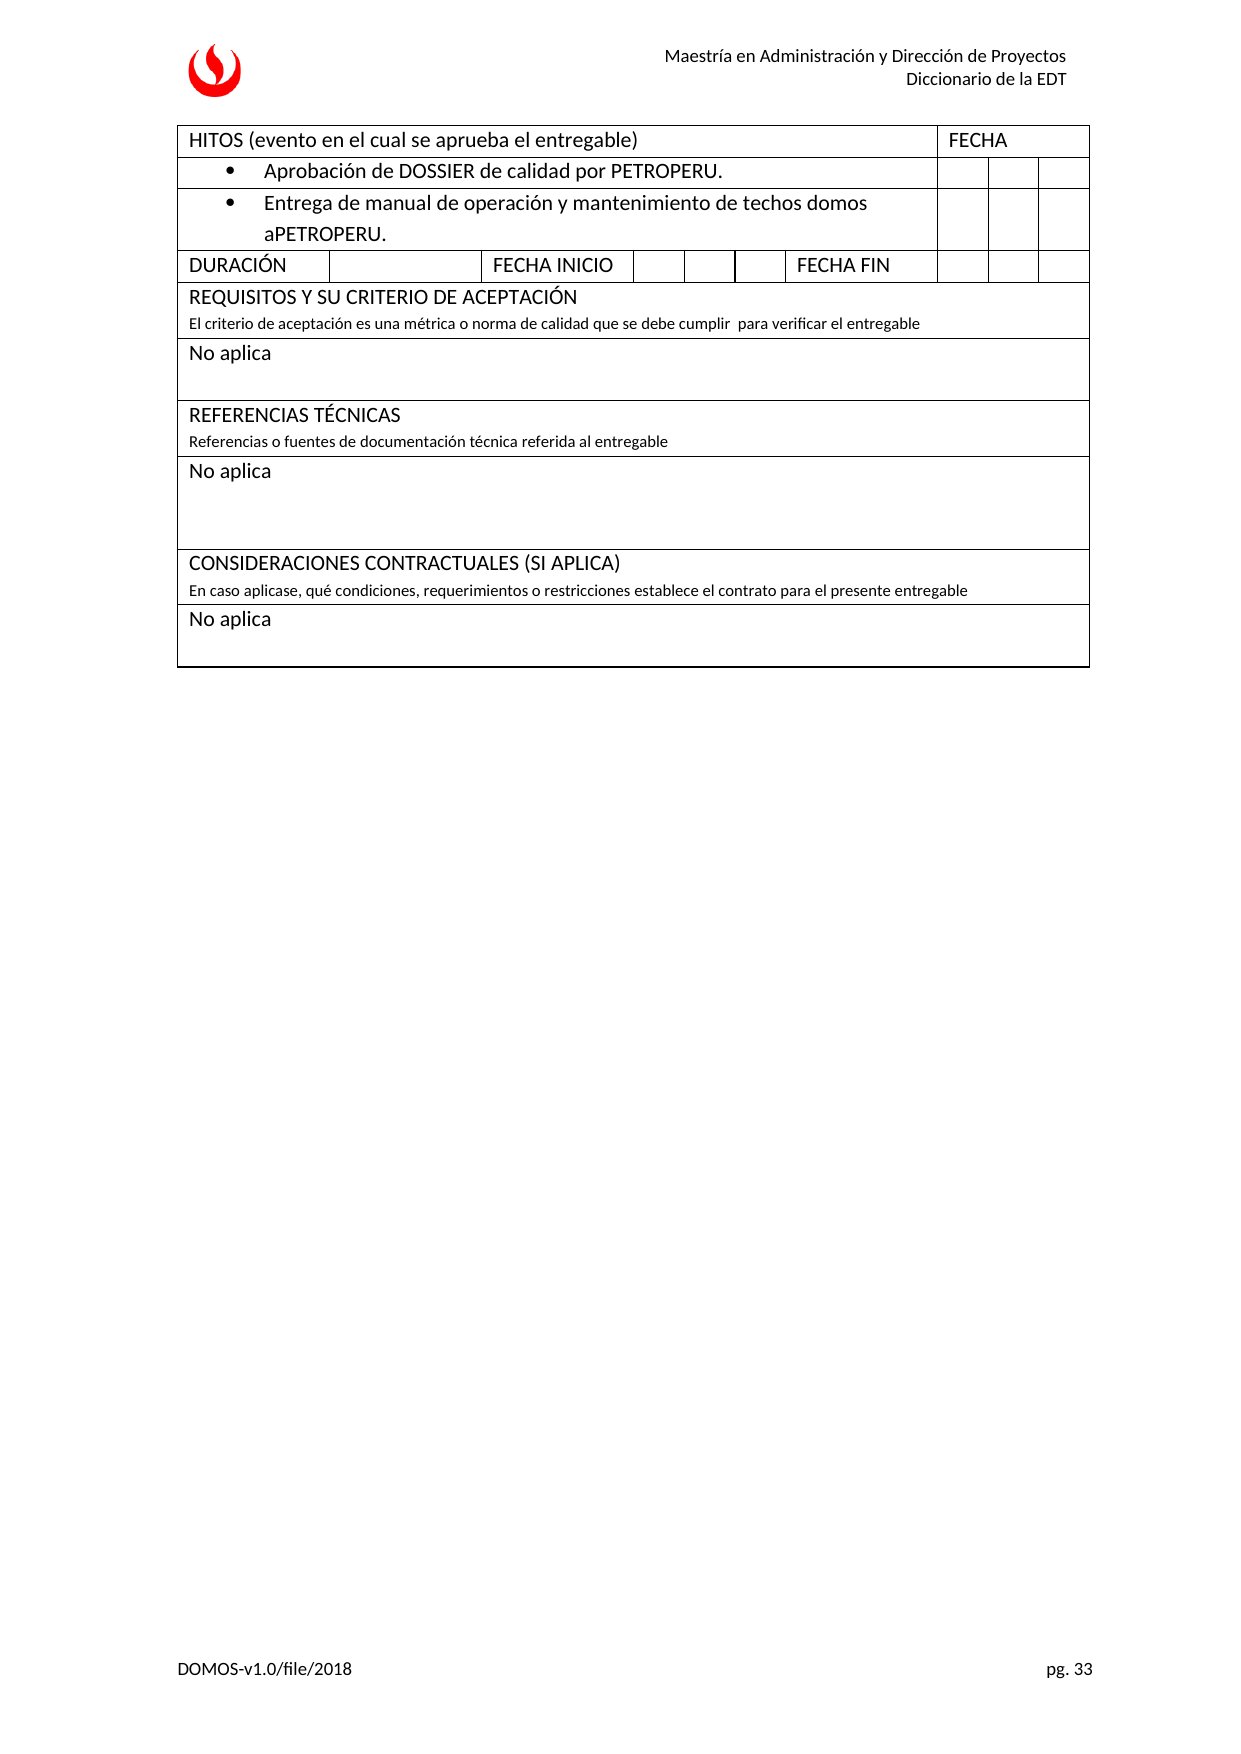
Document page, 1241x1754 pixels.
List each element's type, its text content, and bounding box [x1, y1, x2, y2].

table_cell [989, 251, 1038, 282]
table_cell FECHA INICIO [482, 251, 633, 282]
table_cell No aplica [178, 605, 1089, 666]
table_cell REQUISITOS Y SU CRITERIO DE ACEPTACIÓN El criterio de aceptación es una métrica o norma de calidad que se debe cumplir para verificar el entregable [178, 283, 1089, 338]
table_cell [989, 189, 1038, 250]
table_cell [685, 251, 734, 282]
table_cell DURACIÓN [178, 251, 329, 282]
table_cell No aplica [178, 339, 1089, 400]
table_cell [938, 158, 988, 188]
table_cell Aprobación de DOSSIER de calidad por PETROPERU. [178, 158, 937, 188]
table_cell CONSIDERACIONES CONTRACTUALES (SI APLICA) En caso aplicase, qué condiciones, requerimientos o restricciones establece el contrato para el presente entregable [178, 550, 1089, 604]
table_cell HITOS (evento en el cual se aprueba el entregable) [178, 126, 937, 157]
table_cell [1039, 158, 1089, 188]
table_cell [1039, 251, 1089, 282]
table_cell REFERENCIAS TÉCNICAS Referencias o fuentes de documentación técnica referida al entregable [178, 401, 1089, 456]
table_cell No aplica [178, 457, 1089, 548]
table_cell [989, 158, 1038, 188]
table_cell FECHA [938, 126, 1089, 157]
table_cell [736, 251, 785, 282]
table_cell Entrega de manual de operación y mantenimiento de techos domos aPETROPERU. [178, 189, 937, 250]
table_cell [634, 251, 684, 282]
table_cell [938, 251, 988, 282]
table_cell [330, 251, 481, 282]
table_cell FECHA FIN [786, 251, 937, 282]
table_cell [938, 189, 988, 250]
picture [188, 44, 241, 97]
table_cell [1039, 189, 1089, 250]
